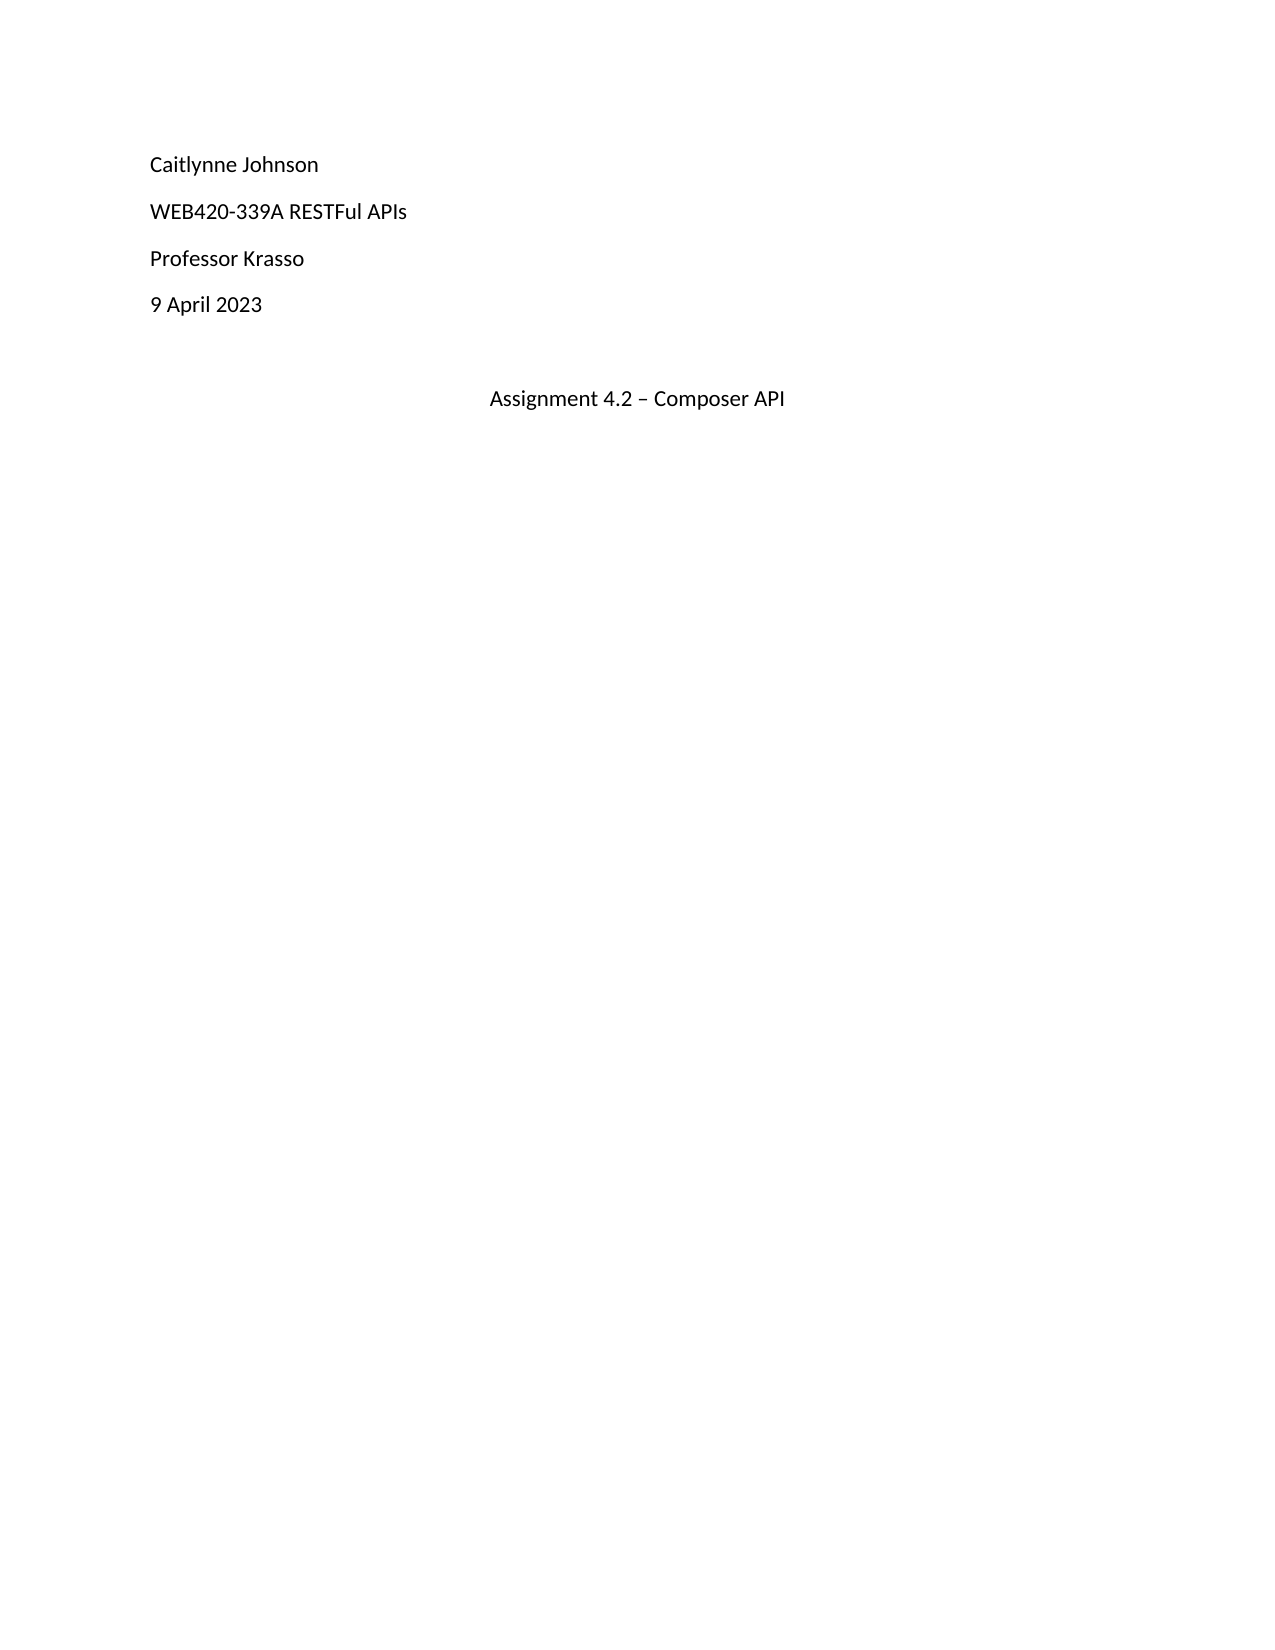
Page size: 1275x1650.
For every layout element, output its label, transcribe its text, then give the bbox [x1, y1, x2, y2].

text Assignment 4.2 – Composer API [150, 384, 1125, 412]
text 9 April 2023 [150, 291, 1125, 319]
text Caitlynne Johnson [150, 150, 1125, 178]
text WEB420-339A RESTFul APIs [150, 197, 1125, 225]
text Professor Krasso [150, 244, 1125, 272]
